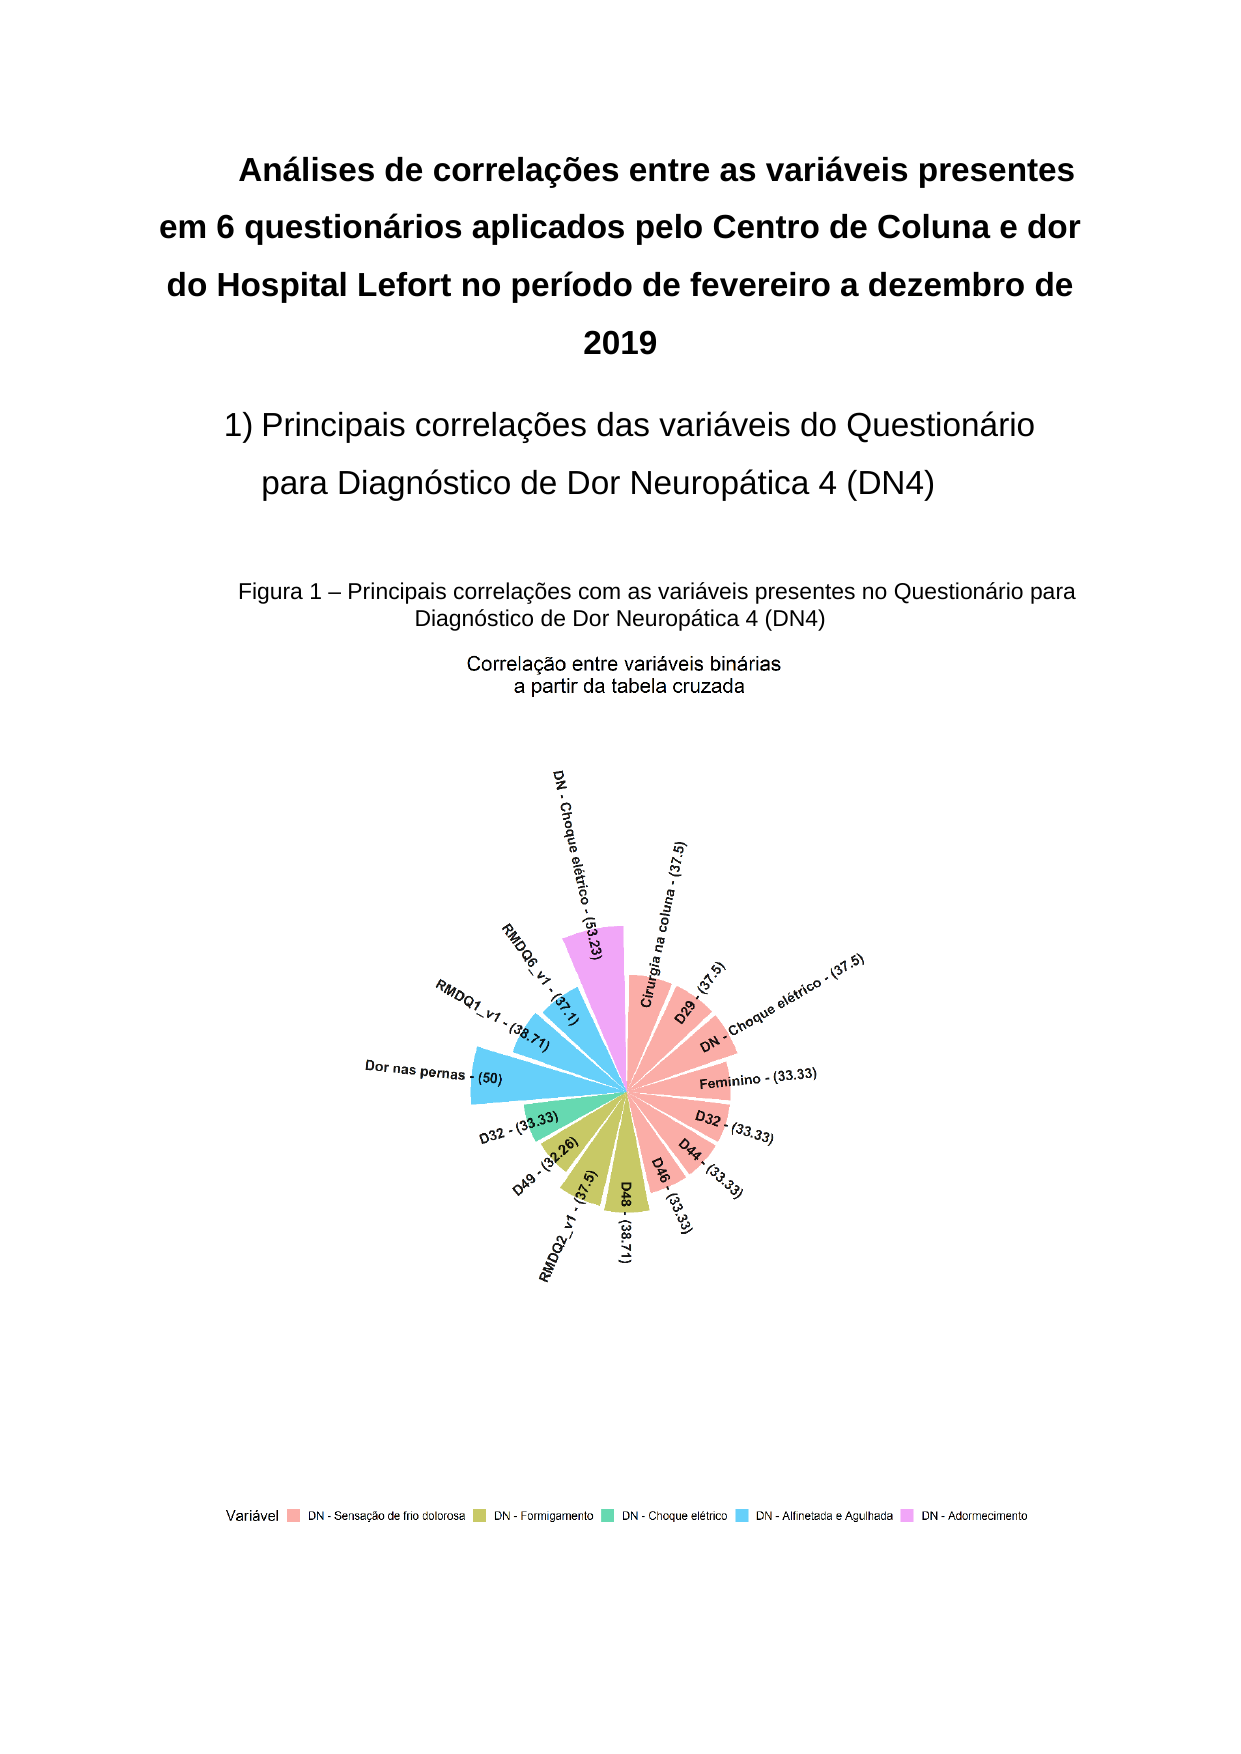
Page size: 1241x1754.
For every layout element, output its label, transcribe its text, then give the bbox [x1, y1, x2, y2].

text Análises de correlações entre as variáveis presentes em 6 questionários aplicados pelo Centro de Coluna e dor do Hospital Lefort no período de fevereiro a dezembro de 2019 [150, 150, 1090, 361]
text Figura 1 – Principais correlações com as variáveis presentes no Questionário para Diagnóstico de Dor Neuropática 4 (DN4) [150, 578, 1090, 631]
subtitle Principais correlações das variáveis do Questionário para Diagnóstico de Dor Neuropática 4 (DN4) [223, 405, 1090, 559]
picture [180, 651, 1060, 1531]
